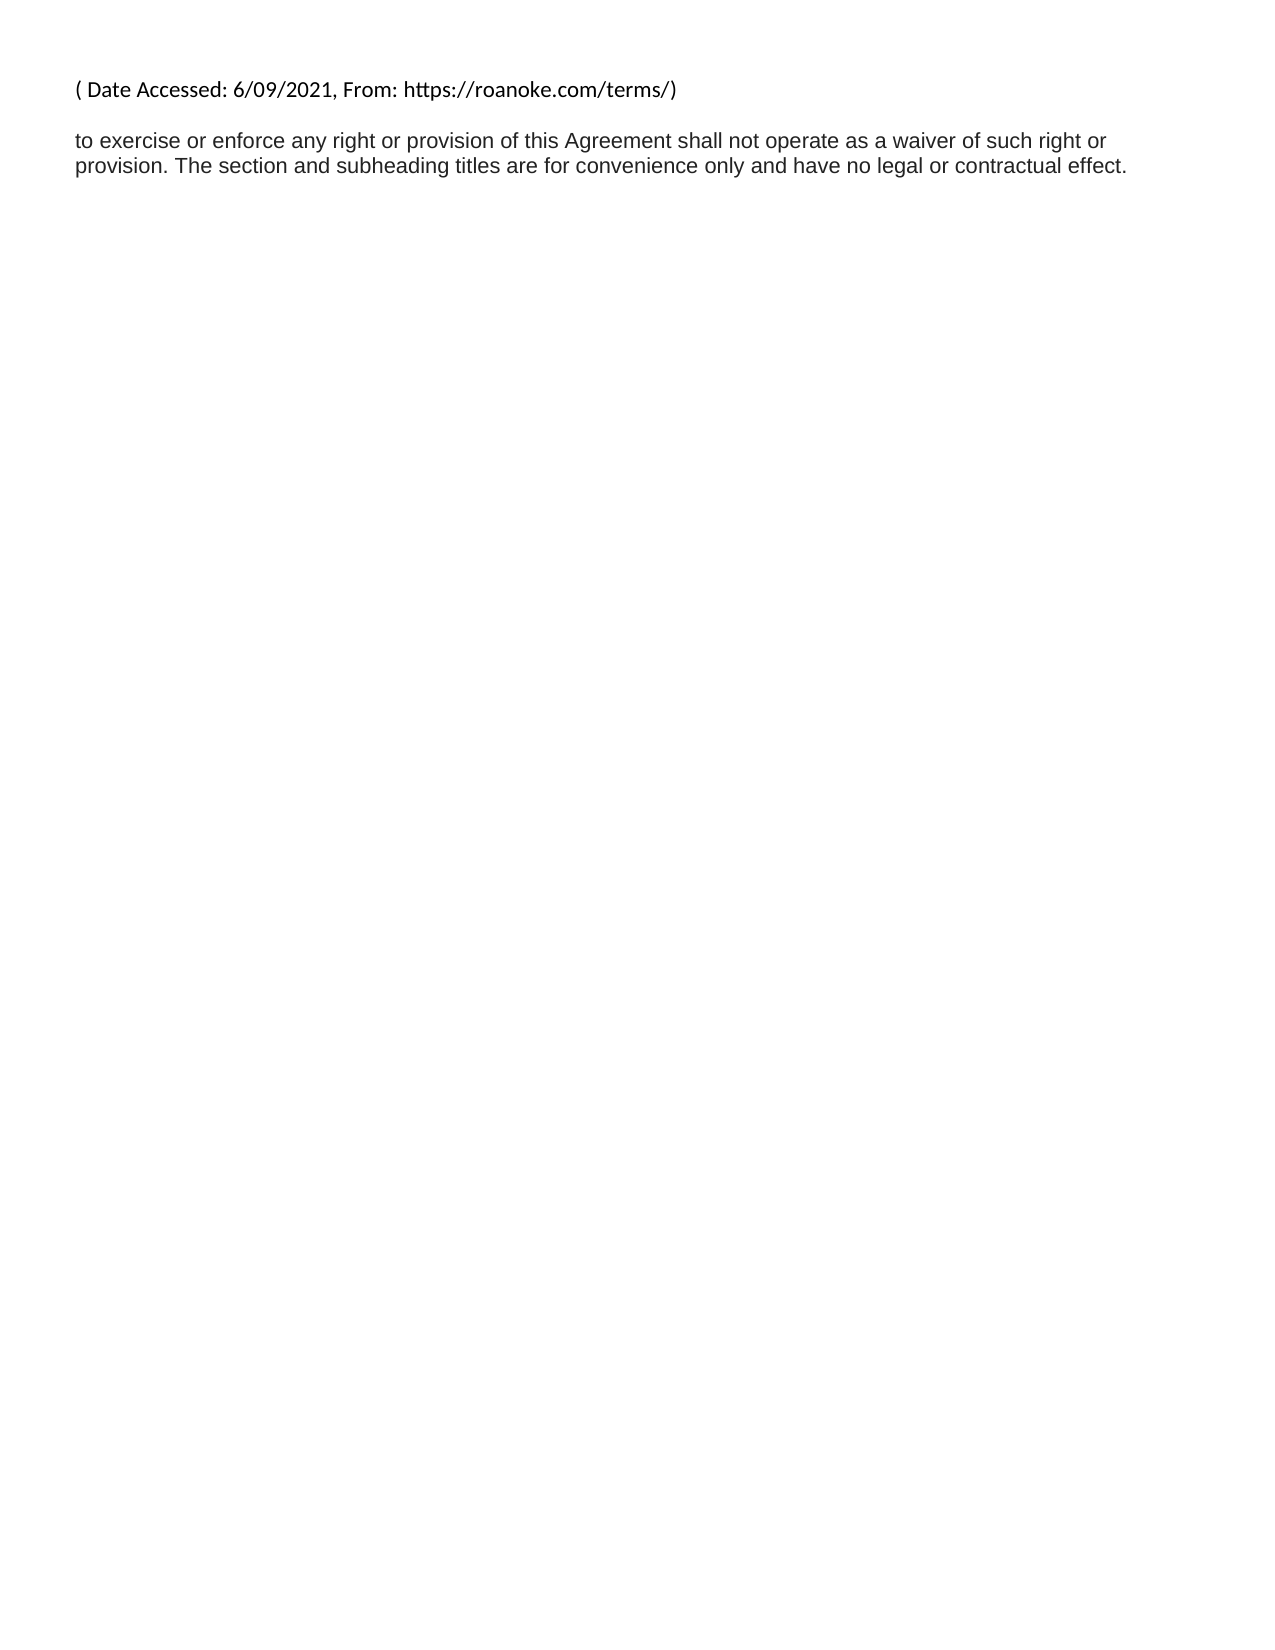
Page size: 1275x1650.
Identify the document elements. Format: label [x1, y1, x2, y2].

text [75, 128, 1200, 178]
